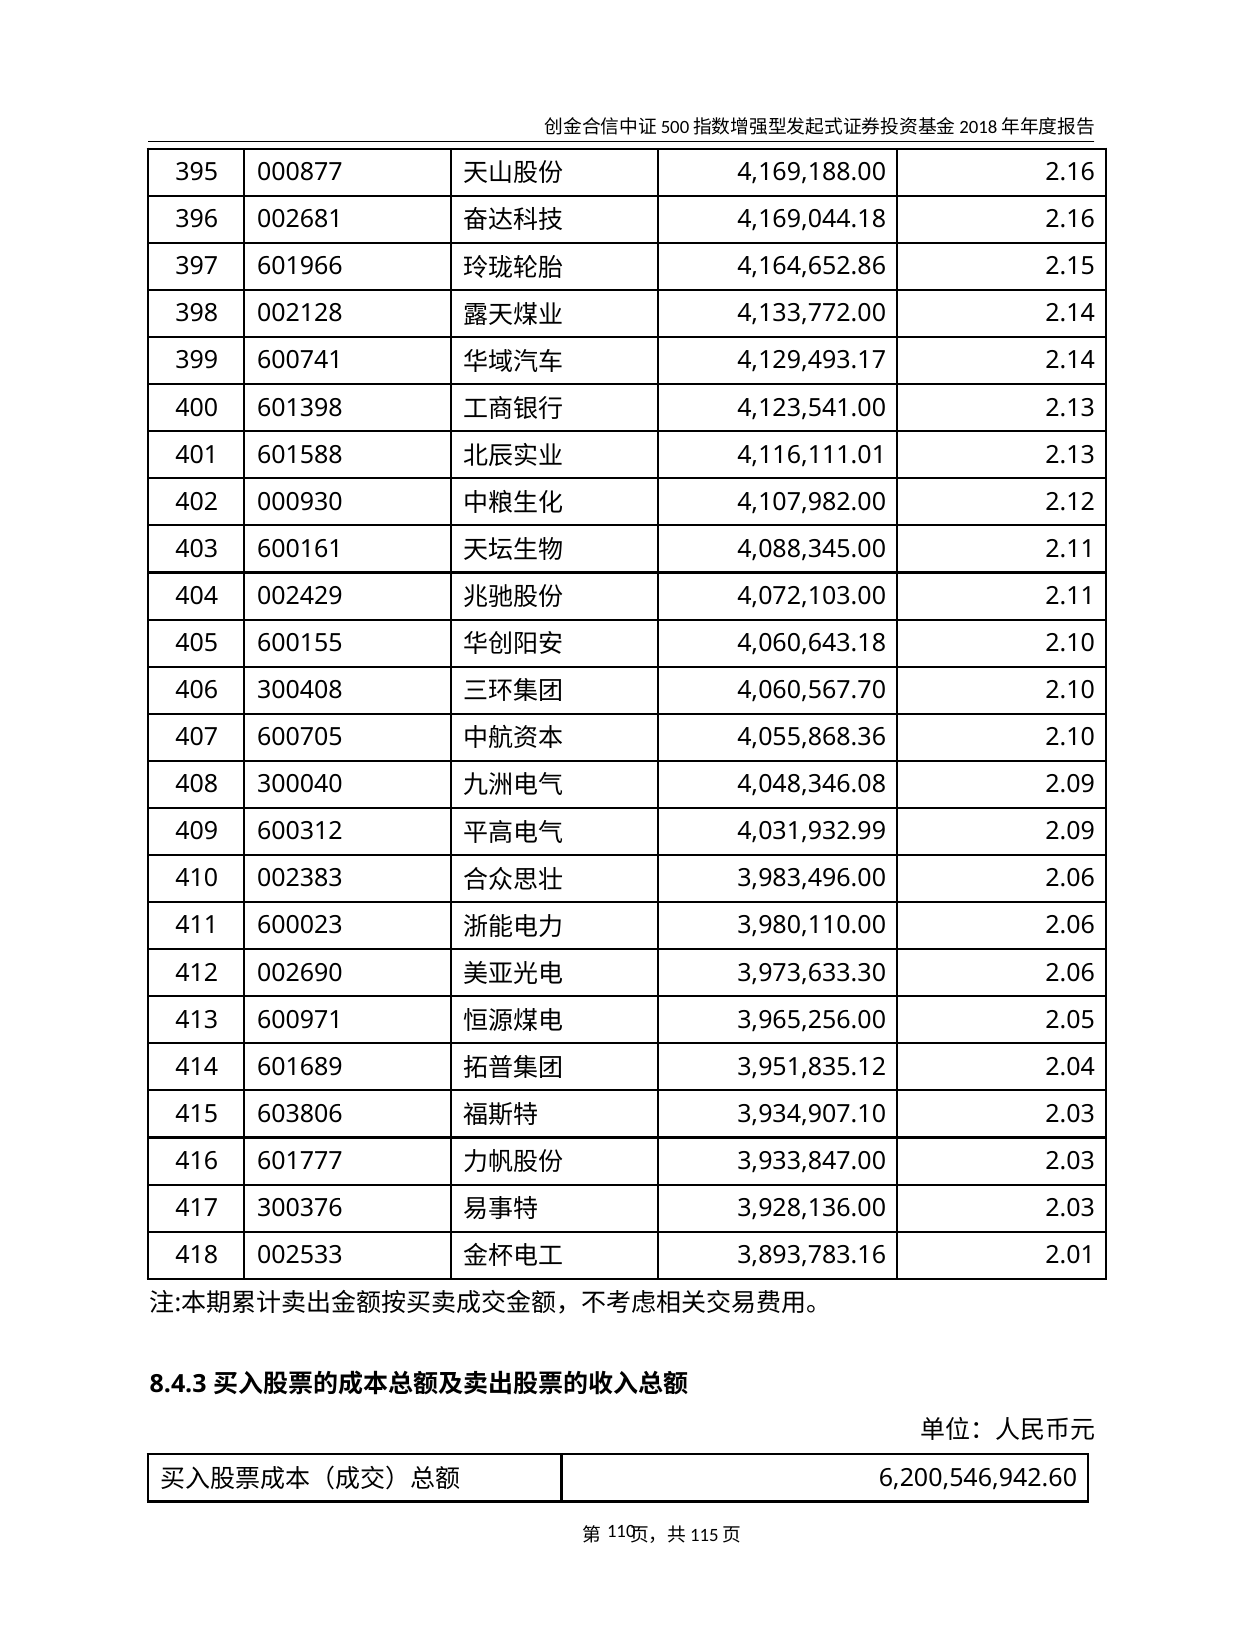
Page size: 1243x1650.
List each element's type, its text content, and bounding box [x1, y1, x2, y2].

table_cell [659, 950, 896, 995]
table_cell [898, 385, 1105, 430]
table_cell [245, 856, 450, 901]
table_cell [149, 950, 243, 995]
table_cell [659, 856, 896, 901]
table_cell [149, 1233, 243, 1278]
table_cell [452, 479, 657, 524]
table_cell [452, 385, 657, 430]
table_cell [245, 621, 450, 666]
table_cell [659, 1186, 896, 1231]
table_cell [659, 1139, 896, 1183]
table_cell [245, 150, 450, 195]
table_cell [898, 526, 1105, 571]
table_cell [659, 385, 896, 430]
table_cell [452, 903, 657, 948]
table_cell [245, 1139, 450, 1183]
text 单位：人民币元 [149, 1410, 1094, 1446]
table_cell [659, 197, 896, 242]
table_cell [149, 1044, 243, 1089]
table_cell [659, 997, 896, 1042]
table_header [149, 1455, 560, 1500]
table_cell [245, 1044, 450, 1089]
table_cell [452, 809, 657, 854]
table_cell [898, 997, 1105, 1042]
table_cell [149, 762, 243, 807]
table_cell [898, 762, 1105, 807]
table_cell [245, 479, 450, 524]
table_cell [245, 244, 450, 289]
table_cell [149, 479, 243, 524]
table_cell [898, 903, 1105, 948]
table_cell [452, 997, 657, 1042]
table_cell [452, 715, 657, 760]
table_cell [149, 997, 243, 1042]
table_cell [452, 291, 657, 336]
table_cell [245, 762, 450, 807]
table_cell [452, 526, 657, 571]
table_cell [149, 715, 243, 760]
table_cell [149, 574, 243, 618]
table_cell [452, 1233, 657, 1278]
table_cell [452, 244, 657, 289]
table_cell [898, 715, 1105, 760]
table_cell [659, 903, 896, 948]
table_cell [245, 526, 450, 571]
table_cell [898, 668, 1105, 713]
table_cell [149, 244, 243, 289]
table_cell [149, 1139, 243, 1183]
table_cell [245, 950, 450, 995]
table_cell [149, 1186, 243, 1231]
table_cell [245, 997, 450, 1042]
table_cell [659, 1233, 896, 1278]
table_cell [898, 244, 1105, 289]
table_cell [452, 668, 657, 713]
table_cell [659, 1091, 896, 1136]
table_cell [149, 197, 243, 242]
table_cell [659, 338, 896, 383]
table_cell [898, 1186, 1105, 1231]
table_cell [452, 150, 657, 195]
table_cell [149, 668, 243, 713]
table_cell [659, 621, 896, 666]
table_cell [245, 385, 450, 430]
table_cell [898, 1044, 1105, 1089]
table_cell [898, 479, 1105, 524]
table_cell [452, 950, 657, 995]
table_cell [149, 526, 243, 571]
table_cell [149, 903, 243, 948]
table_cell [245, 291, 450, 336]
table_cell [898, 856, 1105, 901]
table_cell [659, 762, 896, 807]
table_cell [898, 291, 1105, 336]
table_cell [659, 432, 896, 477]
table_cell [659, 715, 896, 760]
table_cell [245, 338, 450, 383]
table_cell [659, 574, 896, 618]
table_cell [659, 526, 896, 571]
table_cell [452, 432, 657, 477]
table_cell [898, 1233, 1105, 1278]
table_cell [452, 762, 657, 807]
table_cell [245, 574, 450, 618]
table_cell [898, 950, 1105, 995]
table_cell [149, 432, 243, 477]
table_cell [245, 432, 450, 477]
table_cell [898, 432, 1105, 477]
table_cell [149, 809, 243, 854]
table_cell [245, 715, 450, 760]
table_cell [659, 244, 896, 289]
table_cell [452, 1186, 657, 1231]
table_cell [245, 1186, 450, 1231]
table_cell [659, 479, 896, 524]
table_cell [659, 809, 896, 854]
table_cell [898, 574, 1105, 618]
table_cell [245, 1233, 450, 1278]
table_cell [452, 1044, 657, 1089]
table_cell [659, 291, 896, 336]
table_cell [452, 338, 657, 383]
text 8.4.3 买入股票的成本总额及卖出股票的收入总额 [149, 1363, 1094, 1399]
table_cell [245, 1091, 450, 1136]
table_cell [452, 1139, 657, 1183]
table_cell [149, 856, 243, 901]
text 注:本期累计卖出金额按买卖成交金额，不考虑相关交易费用。 [149, 1283, 1094, 1319]
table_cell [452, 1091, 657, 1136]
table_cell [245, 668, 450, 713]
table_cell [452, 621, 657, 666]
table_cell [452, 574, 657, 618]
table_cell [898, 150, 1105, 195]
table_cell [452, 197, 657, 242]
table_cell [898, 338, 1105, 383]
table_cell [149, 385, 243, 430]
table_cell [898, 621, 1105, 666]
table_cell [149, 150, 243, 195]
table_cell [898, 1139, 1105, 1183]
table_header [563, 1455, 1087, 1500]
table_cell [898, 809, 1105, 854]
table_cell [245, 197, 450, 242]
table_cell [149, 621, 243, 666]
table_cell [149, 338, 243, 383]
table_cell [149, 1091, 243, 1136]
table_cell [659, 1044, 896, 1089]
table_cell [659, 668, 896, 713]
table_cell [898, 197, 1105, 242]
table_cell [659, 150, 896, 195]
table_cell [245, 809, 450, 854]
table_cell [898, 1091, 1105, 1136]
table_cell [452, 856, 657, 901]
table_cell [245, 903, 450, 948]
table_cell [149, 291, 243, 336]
